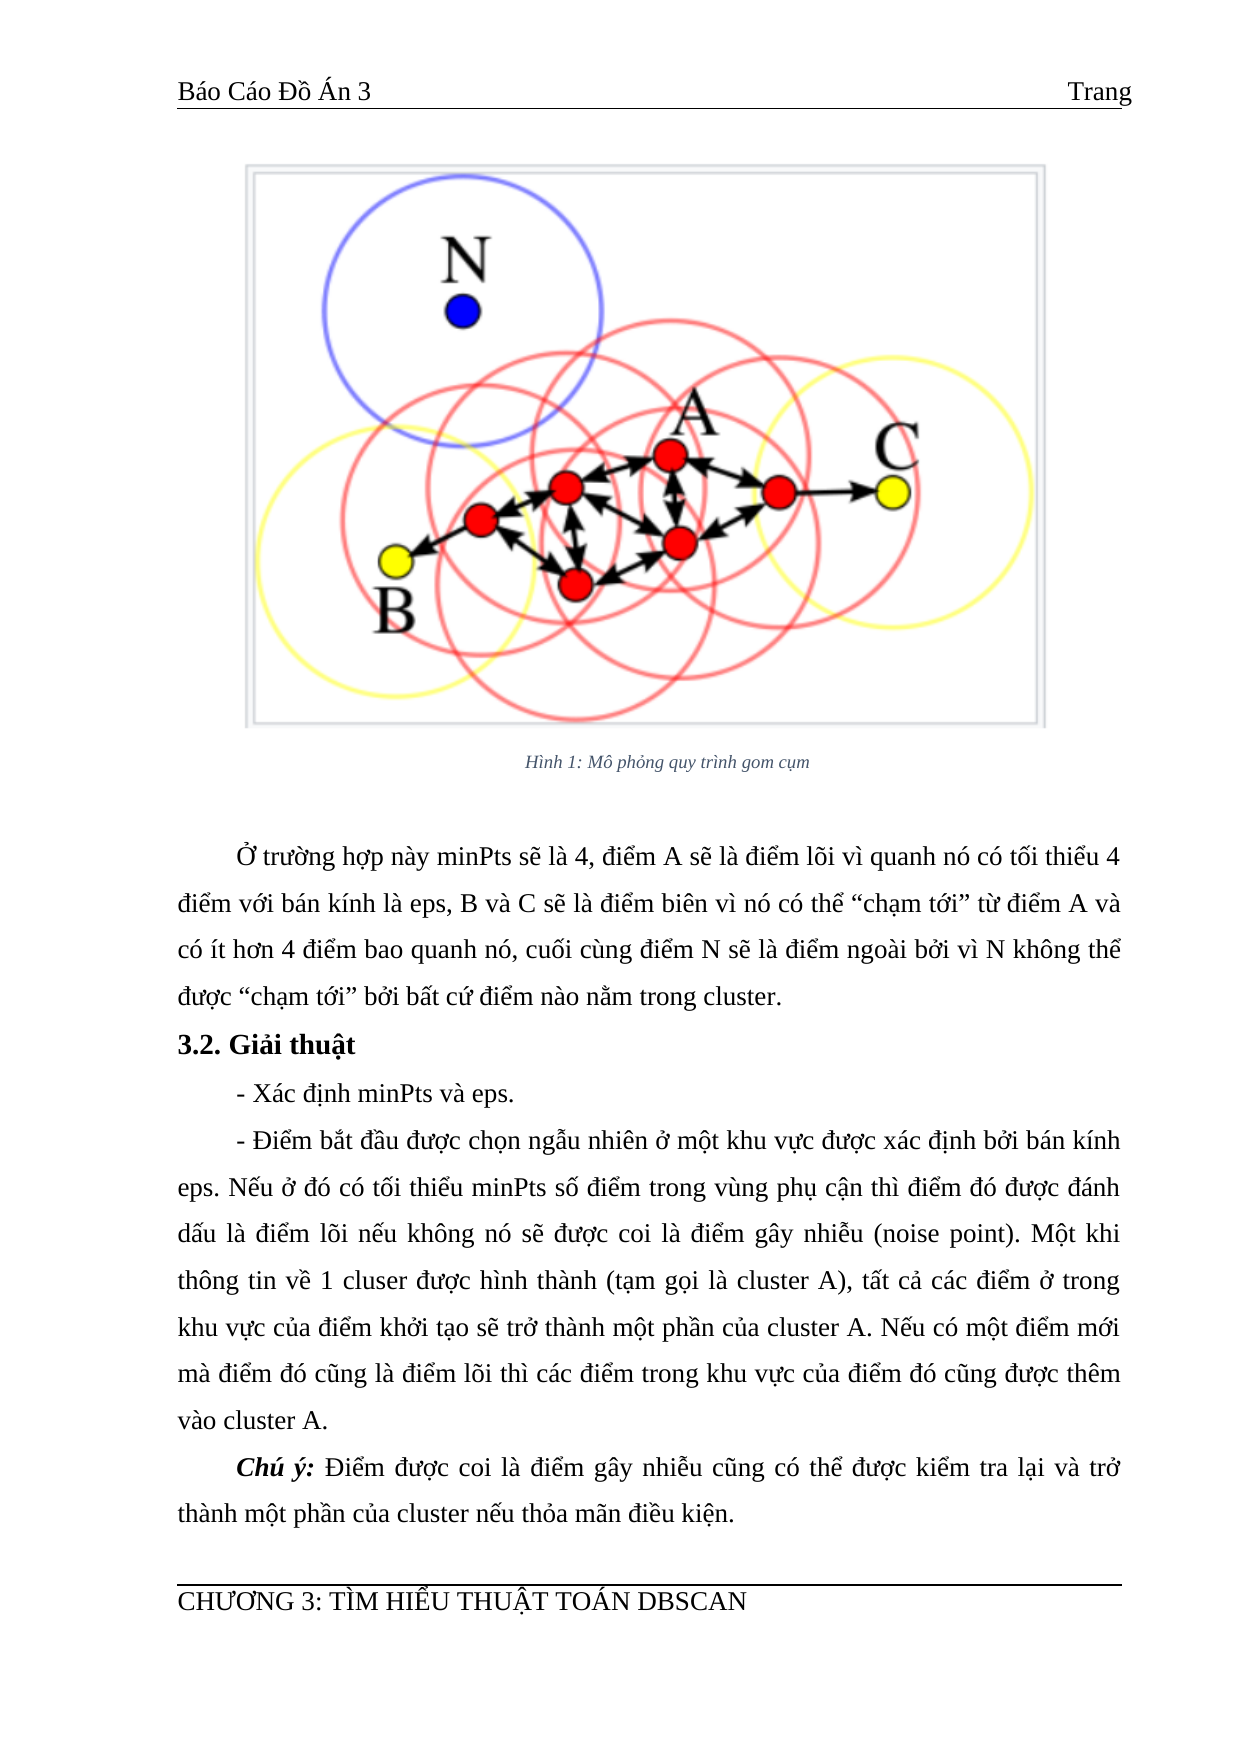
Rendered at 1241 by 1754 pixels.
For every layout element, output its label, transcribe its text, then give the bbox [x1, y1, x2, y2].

list Điểm bắt đầu được chọn ngẫu nhiên ở một khu vực được xác định bởi bán kính eps. Nếu ở đó có tối thiểu minPts số điểm trong vùng phụ cận thì điểm đó được đánh dấu là điểm lõi nếu không nó sẽ được coi là điểm gây nhiễu (noise point). Một khi thông tin về 1 cluser được hình thành (tạm gọi là cluster A), tất cả các điểm ở trong khu vực của điểm khởi tạo sẽ trở thành một phần của cluster A. Nếu có một điểm mới mà điểm đó cũng là điểm lõi thì các điểm trong khu vực của điểm đó cũng được thêm vào cluster A. [177, 1124, 1122, 1435]
text 3.2. Giải thuật [177, 1027, 1122, 1061]
text Hình 1: Mô phỏng quy trình gom cụm [214, 751, 1122, 773]
list Xác định minPts và eps. [177, 1077, 1122, 1108]
picture [225, 140, 1074, 736]
list Ở trường hợp này minPts sẽ là 4, điểm A sẽ là điểm lõi vì quanh nó có tối thiểu 4 điểm với bán kính là eps, B và C sẽ là điểm biên vì nó có thể “chạm tới” từ điểm A và có ít hơn 4 điểm bao quanh nó, cuối cùng điểm N sẽ là điểm ngoài bởi vì N không thể được “chạm tới” bởi bất cứ điểm nào nằm trong cluster. [177, 840, 1122, 1011]
list Chú ý: Điểm được coi là điểm gây nhiễu cũng có thể được kiểm tra lại và trở thành một phần của cluster nếu thỏa mãn điều kiện. [177, 1451, 1122, 1528]
